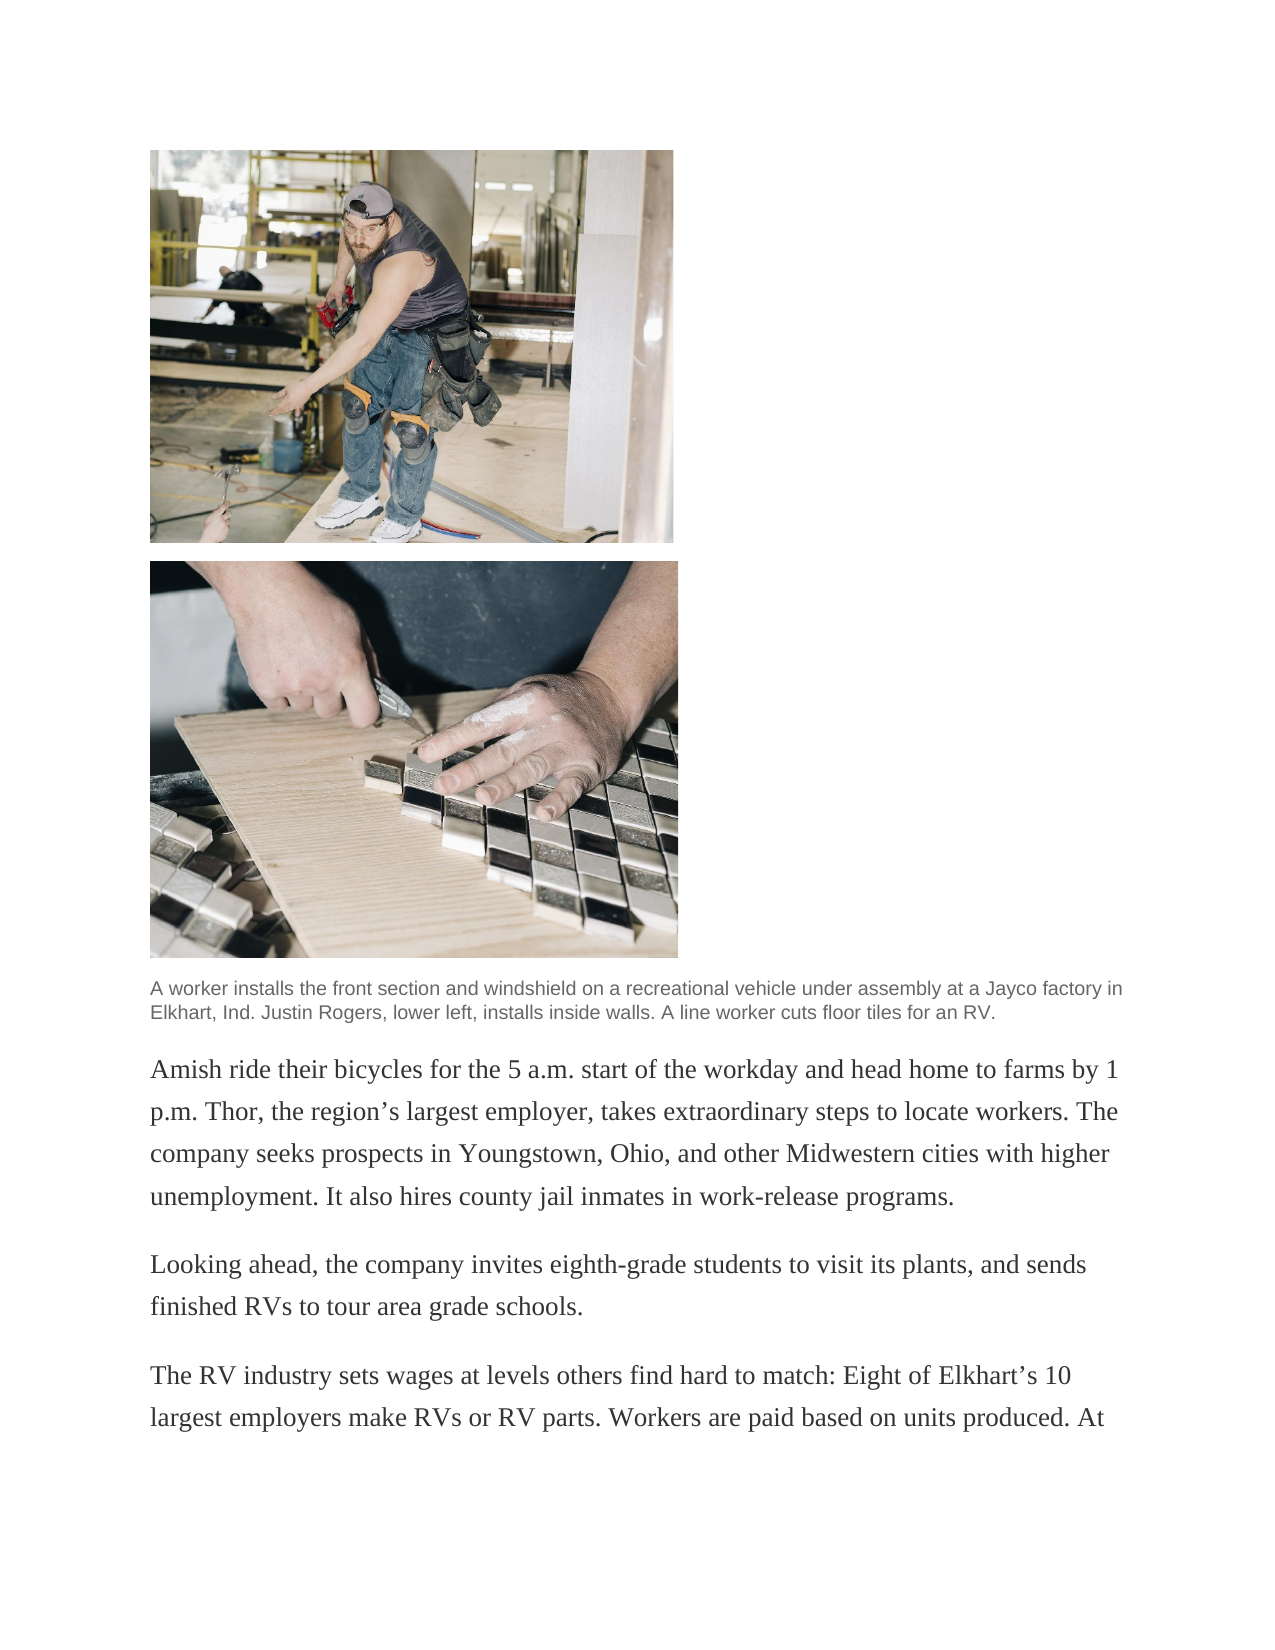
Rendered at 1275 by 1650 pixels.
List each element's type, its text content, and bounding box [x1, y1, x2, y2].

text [150, 1348, 1125, 1433]
text Looking ahead, the company invites eighth-grade students to visit its plants, and sends finished RVs to tour area grade schools. [150, 1237, 1125, 1322]
text Amish ride their bicycles for the 5 a.m. start of the workday and head home to farms by 1 p.m. Thor, the region’s largest employer, takes extraordinary steps to locate workers. The company seeks prospects in Youngstown, Ohio, and other Midwestern cities with higher unemployment. It also hires county jail inmates in work-release programs. [150, 1042, 1125, 1211]
picture [150, 561, 679, 958]
picture [150, 150, 674, 543]
text A worker installs the front section and windshield on a recreational vehicle under assembly at a Jayco factory in Elkhart, Ind. Justin Rogers, lower left, installs inside walls. A line worker cuts floor tiles for an RV. [150, 976, 1125, 1023]
